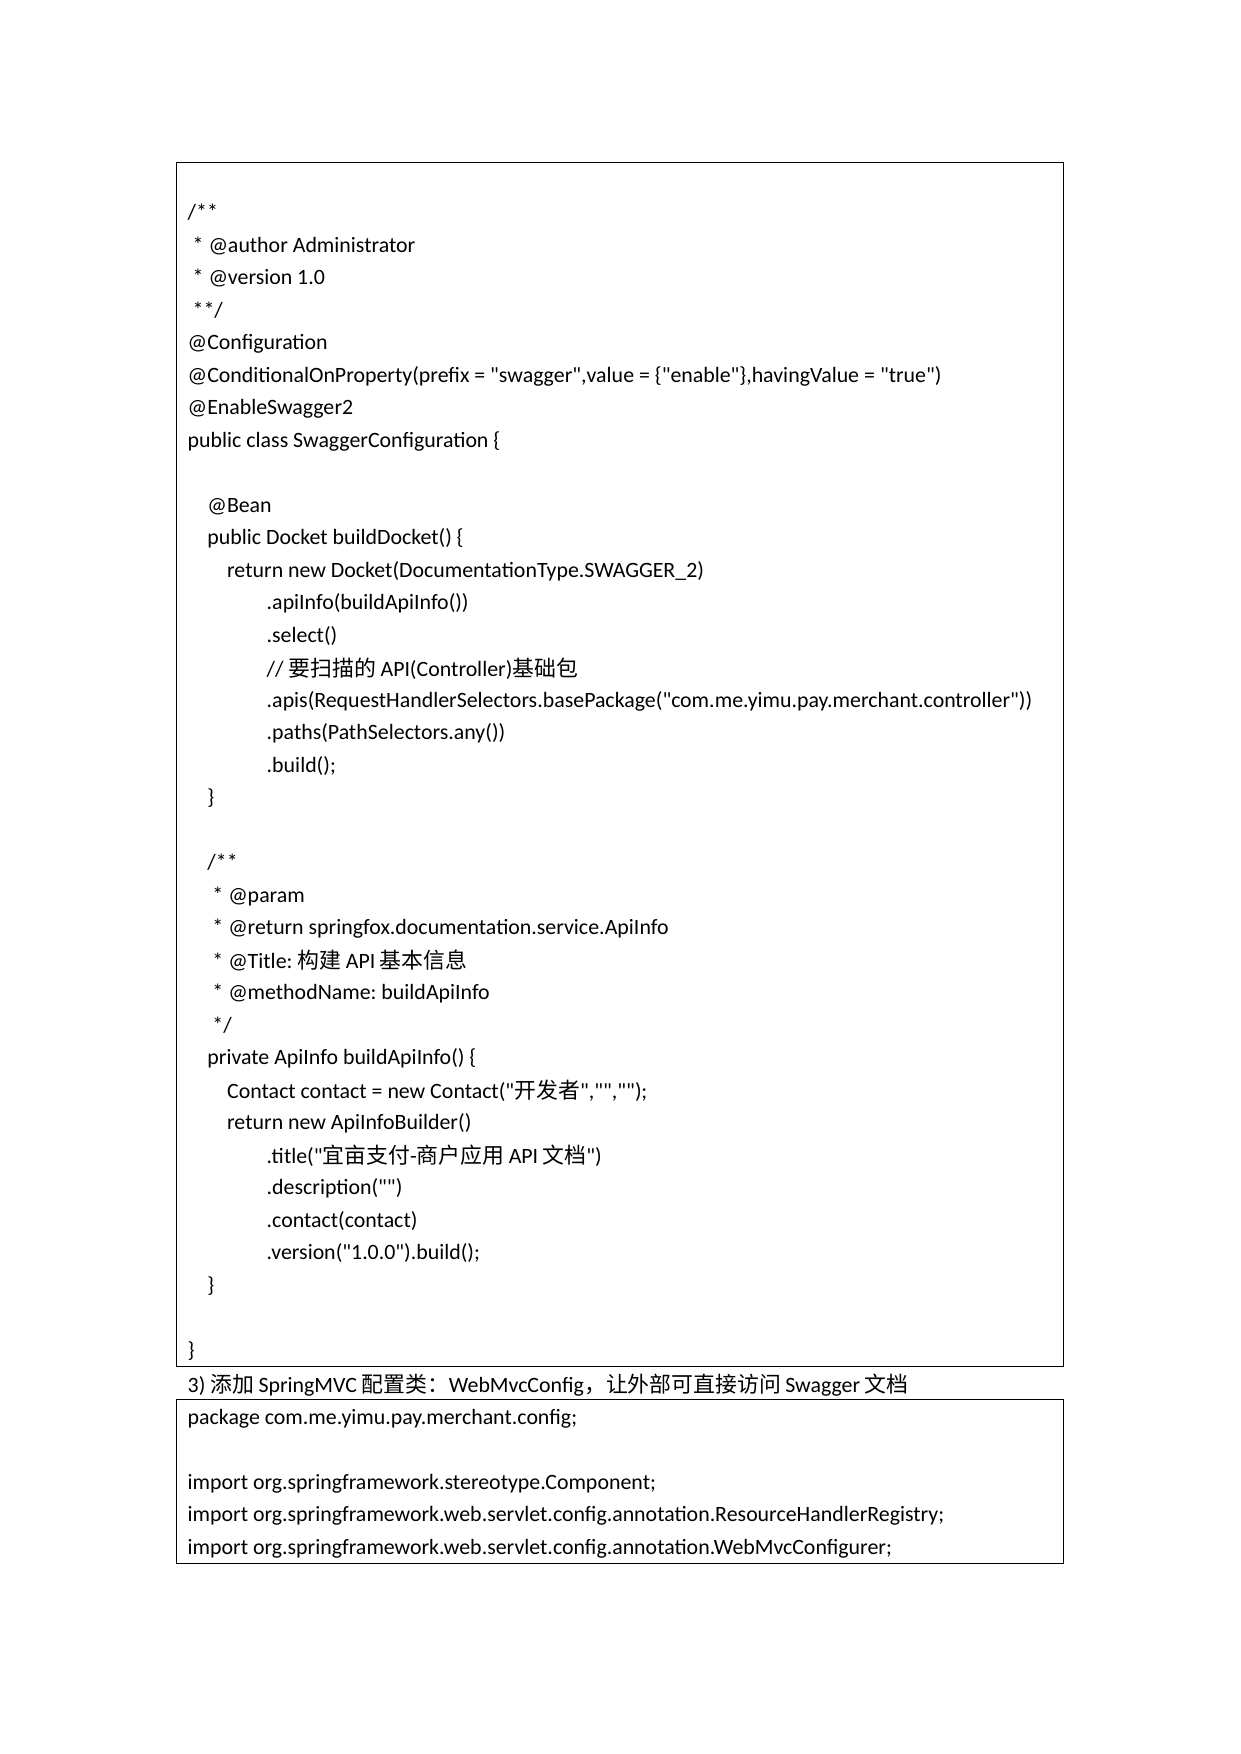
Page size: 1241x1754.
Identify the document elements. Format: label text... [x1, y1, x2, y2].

text 3) 添加SpringMVC配置类：WebMvcConfig，让外部可直接访问Swagger文档 [187, 1367, 1053, 1399]
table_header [177, 163, 1063, 1366]
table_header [177, 1400, 1063, 1563]
